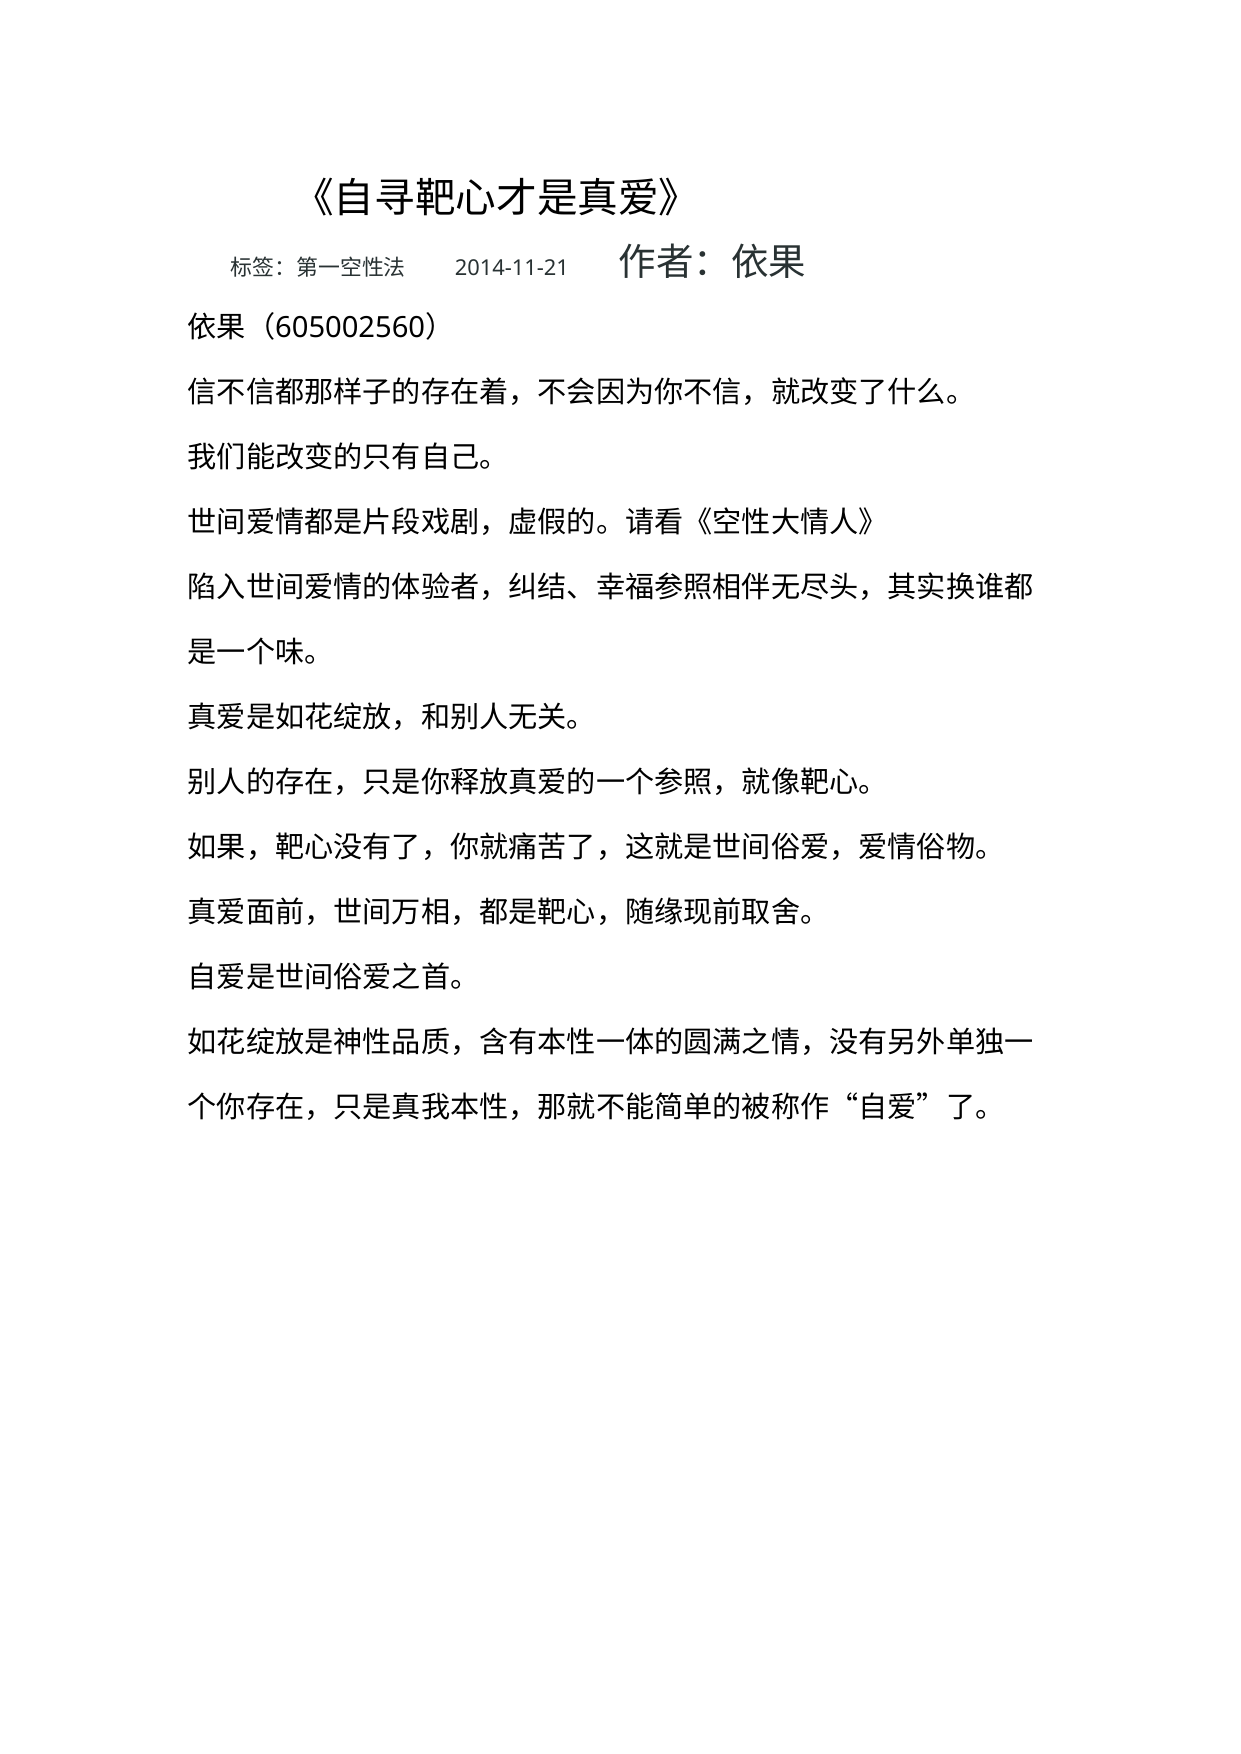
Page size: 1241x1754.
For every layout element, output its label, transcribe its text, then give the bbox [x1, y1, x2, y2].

text 陷入世间爱情的体验者，纠结、幸福参照相伴无尽头，其实换谁都是一个味。 [187, 552, 1053, 682]
text 如果，靶心没有了，你就痛苦了，这就是世间俗爱，爱情俗物。 [187, 812, 1053, 877]
text 真爱面前，世间万相，都是靶心，随缘现前取舍。 [187, 877, 1053, 942]
text 标签：第一空性法 2014-11-21 作者：依果 [187, 227, 1053, 292]
text 依果（605002560） 信不信都那样子的存在着，不会因为你不信，就改变了什么。 我们能改变的只有自己。 世间爱情都是片段戏剧，虚假的。请看《空性大情人》 [187, 292, 1053, 552]
text 《自寻靶心才是真爱》 [187, 162, 1053, 227]
text 真爱是如花绽放，和别人无关。 别人的存在，只是你释放真爱的一个参照，就像靶心。 [187, 682, 1053, 812]
text 自爱是世间俗爱之首。 如花绽放是神性品质，含有本性一体的圆满之情，没有另外单独一个你存在，只是真我本性，那就不能简单的被称作“自爱”了。 [187, 942, 1053, 1137]
